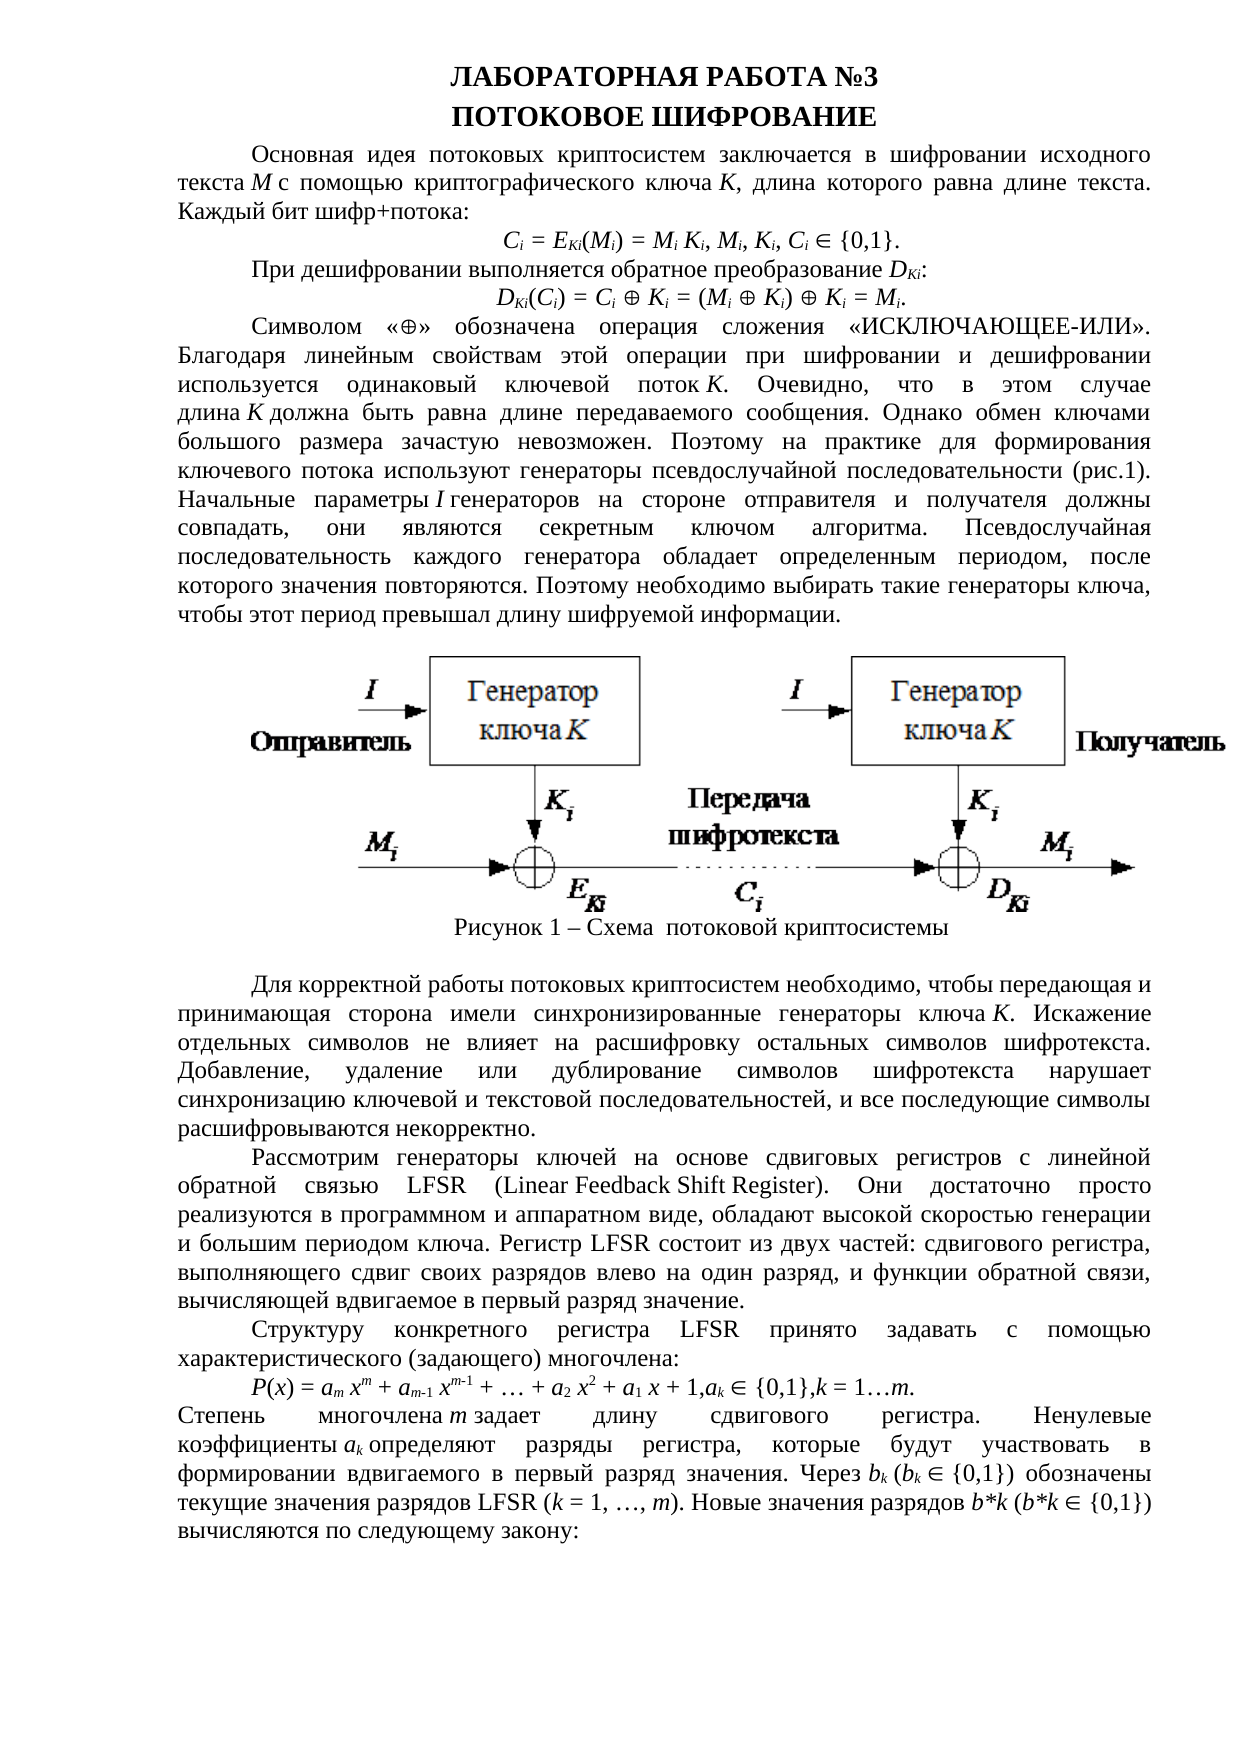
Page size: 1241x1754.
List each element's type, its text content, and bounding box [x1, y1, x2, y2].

text Потоковое шифрование [177, 99, 1152, 132]
text Лабораторная работа №3 [177, 59, 1152, 93]
text При дешифровании выполняется обратное преобразование DKi: [177, 254, 1152, 282]
text Рассмотрим генераторы ключей на основе сдвиговых регистров с линейной обратной связью LFSR (Linear Feedback Shift Register). Они достаточно просто реализуются в программном и аппаратном виде, обладают высокой скоростью генерации и большим периодом ключа. Регистр LFSR состоит из двух частей: сдвигового регистра, выполняющего сдвиг своих разрядов влево на один разряд, и функции обратной связи, вычисляющей вдвигаемое в первый разряд значение. [177, 1142, 1152, 1314]
text Структуру конкретного регистра LFSR принято задавать с помощью характеристического (задающего) многочлена: [177, 1314, 1152, 1372]
text Ci = EKi(Mi) = Mi Ki, Mi, Ki, Ci {0,1}. [177, 225, 1152, 254]
text Основная идея потоковых криптосистем заключается в шифровании исходного текста M с помощью криптографического ключа K, длина которого равна длине текста. Каждый бит шифр+потока: [177, 139, 1152, 225]
text P(x) = am xm + am-1 xm-1 + … + a2 x2 + a1 x + 1,ak {0,1},k = 1…m. [177, 1372, 1152, 1401]
text Степень многочлена m задает длину сдвигового регистра. Ненулевые коэффициенты ak определяют разряды регистра, которые будут участвовать в формировании вдвигаемого в первый разряд значения. Через bk (bk {0,1}) обозначены текущие значения разрядов LFSR (k = 1, …, m). Новые значения разрядов b*k (b*k {0,1}) вычисляются по следующему закону: [177, 1401, 1152, 1544]
text DKi(Ci) = Ci Ki = (Mi Ki) Ki = Mi. [177, 282, 1152, 311]
text Рисунок 1 – Схема потоковой криптосистемы [177, 912, 1152, 941]
picture [251, 656, 1226, 912]
text Символом «» обозначена операция сложения «ИСКЛЮЧАЮЩЕЕ-ИЛИ». Благодаря линейным свойствам этой операции при шифровании и дешифровании используется одинаковый ключевой поток K. Очевидно, что в этом случае длина K должна быть равна длине передаваемого сообщения. Однако обмен ключами большого размера зачастую невозможен. Поэтому на практике для формирования ключевого потока используют генераторы псевдослучайной последовательности (рис.1). Начальные параметры I генераторов на стороне отправителя и получателя должны совпадать, они являются секретным ключом алгоритма. Псевдослучайная последовательность каждого генератора обладает определенным периодом, после которого значения повторяются. Поэтому необходимо выбирать такие генераторы ключа, чтобы этот период превышал длину шифруемой информации. [177, 311, 1152, 627]
text Для корректной работы потоковых криптосистем необходимо, чтобы передающая и принимающая сторона имели синхронизированные генераторы ключа K. Искажение отдельных символов не влияет на расшифровку остальных символов шифротекста. Добавление, удаление или дублирование символов шифротекста нарушает синхронизацию ключевой и текстовой последовательностей, и все последующие символы расшифровываются некорректно. [177, 969, 1152, 1142]
